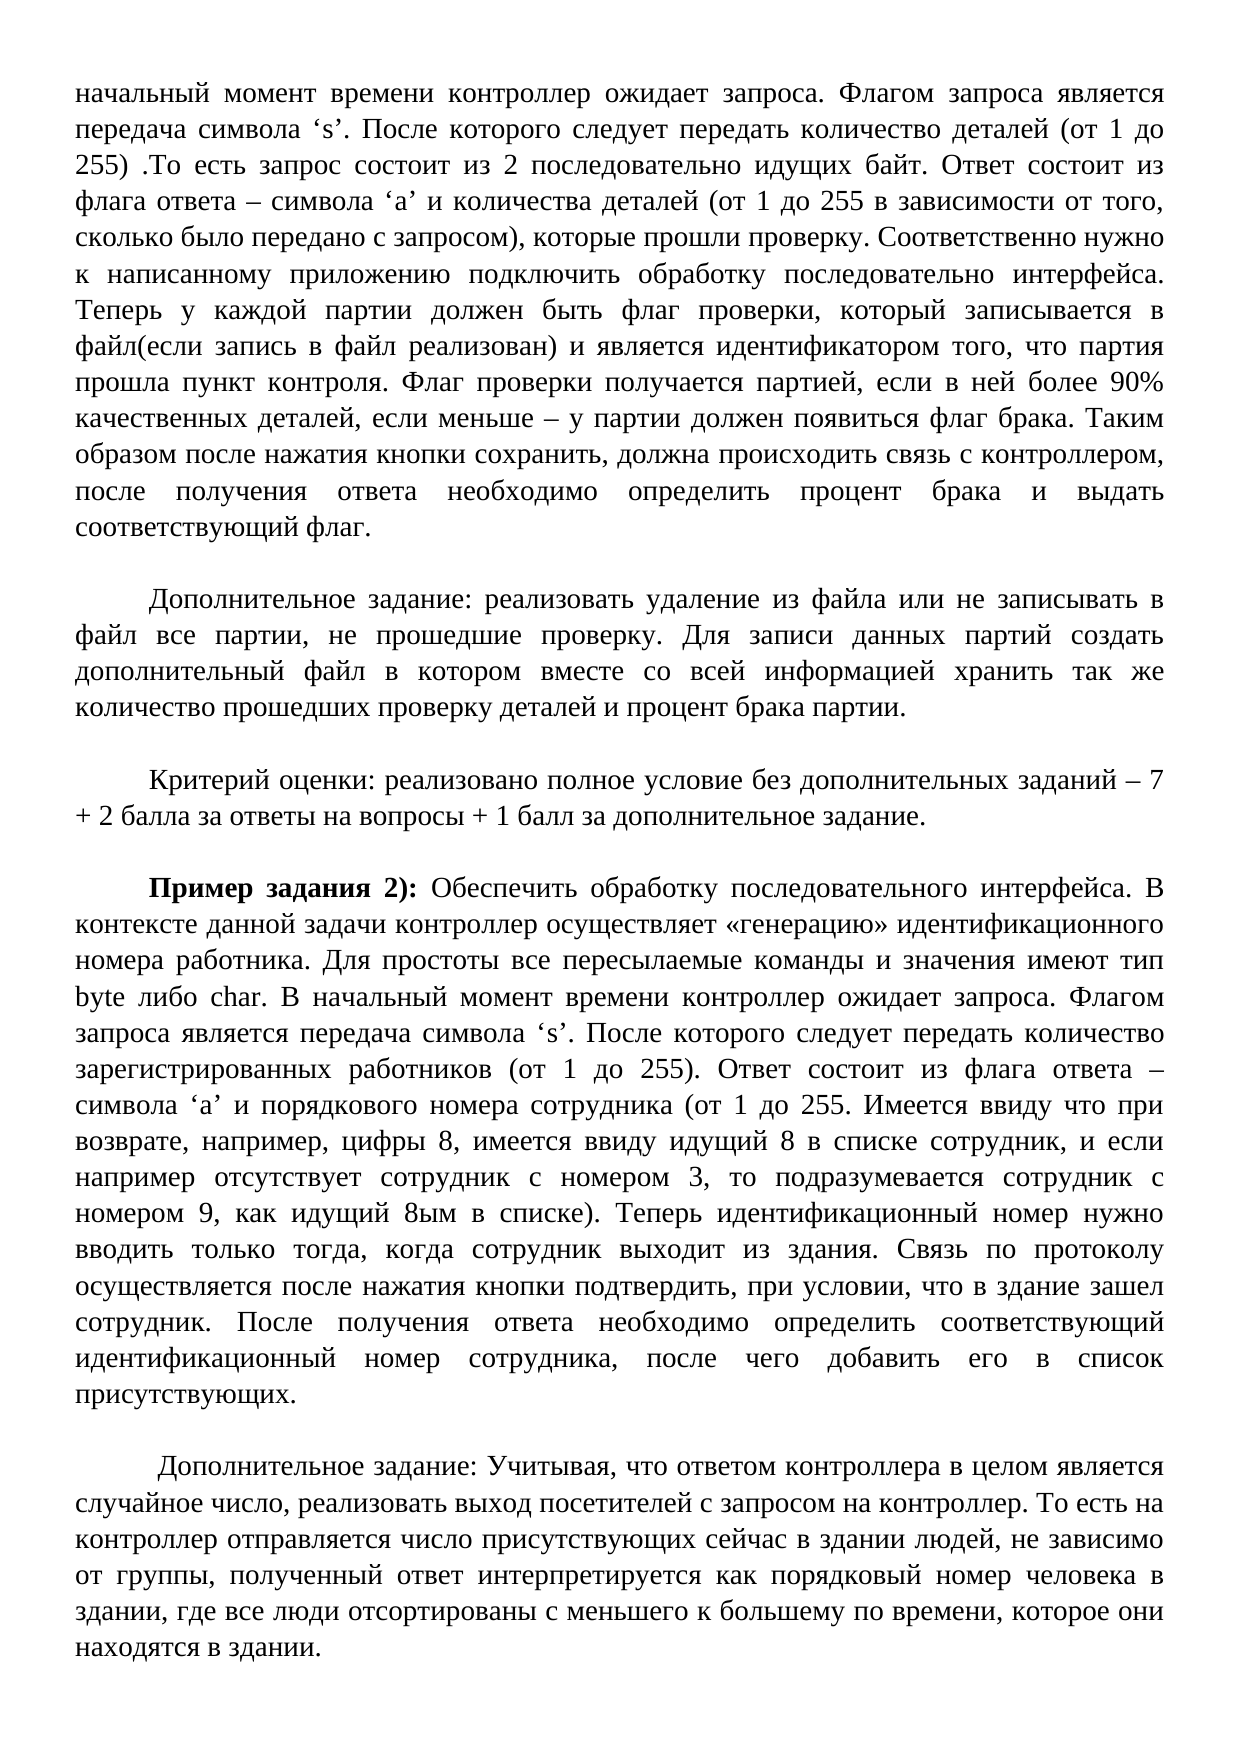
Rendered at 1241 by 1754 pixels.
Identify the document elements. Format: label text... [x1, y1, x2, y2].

text Критерий оценки: реализовано полное условие без дополнительных заданий – 7 + 2 балла за ответы на вопросы + 1 балл за дополнительное задание. [75, 762, 1165, 831]
text Дополнительное задание: Учитывая, что ответом контроллера в целом является случайное число, реализовать выход посетителей с запросом на контроллер. То есть на контроллер отправляется число присутствующих сейчас в здании людей, не зависимо от группы, полученный ответ интерпретируется как порядковый номер человека в здании, где все люди отсортированы с меньшего к большему по времени, которое они находятся в здании. [75, 1448, 1165, 1663]
text Дополнительное задание: реализовать удаление из файла или не записывать в файл все партии, не прошедшие проверку. Для записи данных партий создать дополнительный файл в котором вместе со всей информацией хранить так же количество прошедших проверку деталей и процент брака партии. [75, 581, 1165, 723]
text Пример задания 2): Обеспечить обработку последовательного интерфейса. В контексте данной задачи контроллер осуществляет «генерацию» идентификационного номера работника. Для простоты все пересылаемые команды и значения имеют тип byte либо char. В начальный момент времени контроллер ожидает запроса. Флагом запроса является передача символа ‘s’. После которого следует передать количество зарегистрированных работников (от 1 до 255). Ответ состоит из флага ответа – символа ‘a’ и порядкового номера сотрудника (от 1 до 255. Имеется ввиду что при возврате, например, цифры 8, имеется ввиду идущий 8 в списке сотрудник, и если например отсутствует сотрудник с номером 3, то подразумевается сотрудник с номером 9, как идущий 8ым в списке). Теперь идентификационный номер нужно вводить только тогда, когда сотрудник выходит из здания. Связь по протоколу осуществляется после нажатия кнопки подтвердить, при условии, что в здание зашел сотрудник. После получения ответа необходимо определить соответствующий идентификационный номер сотрудника, после чего добавить его в список присутствующих. [75, 870, 1165, 1410]
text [75, 75, 1165, 542]
